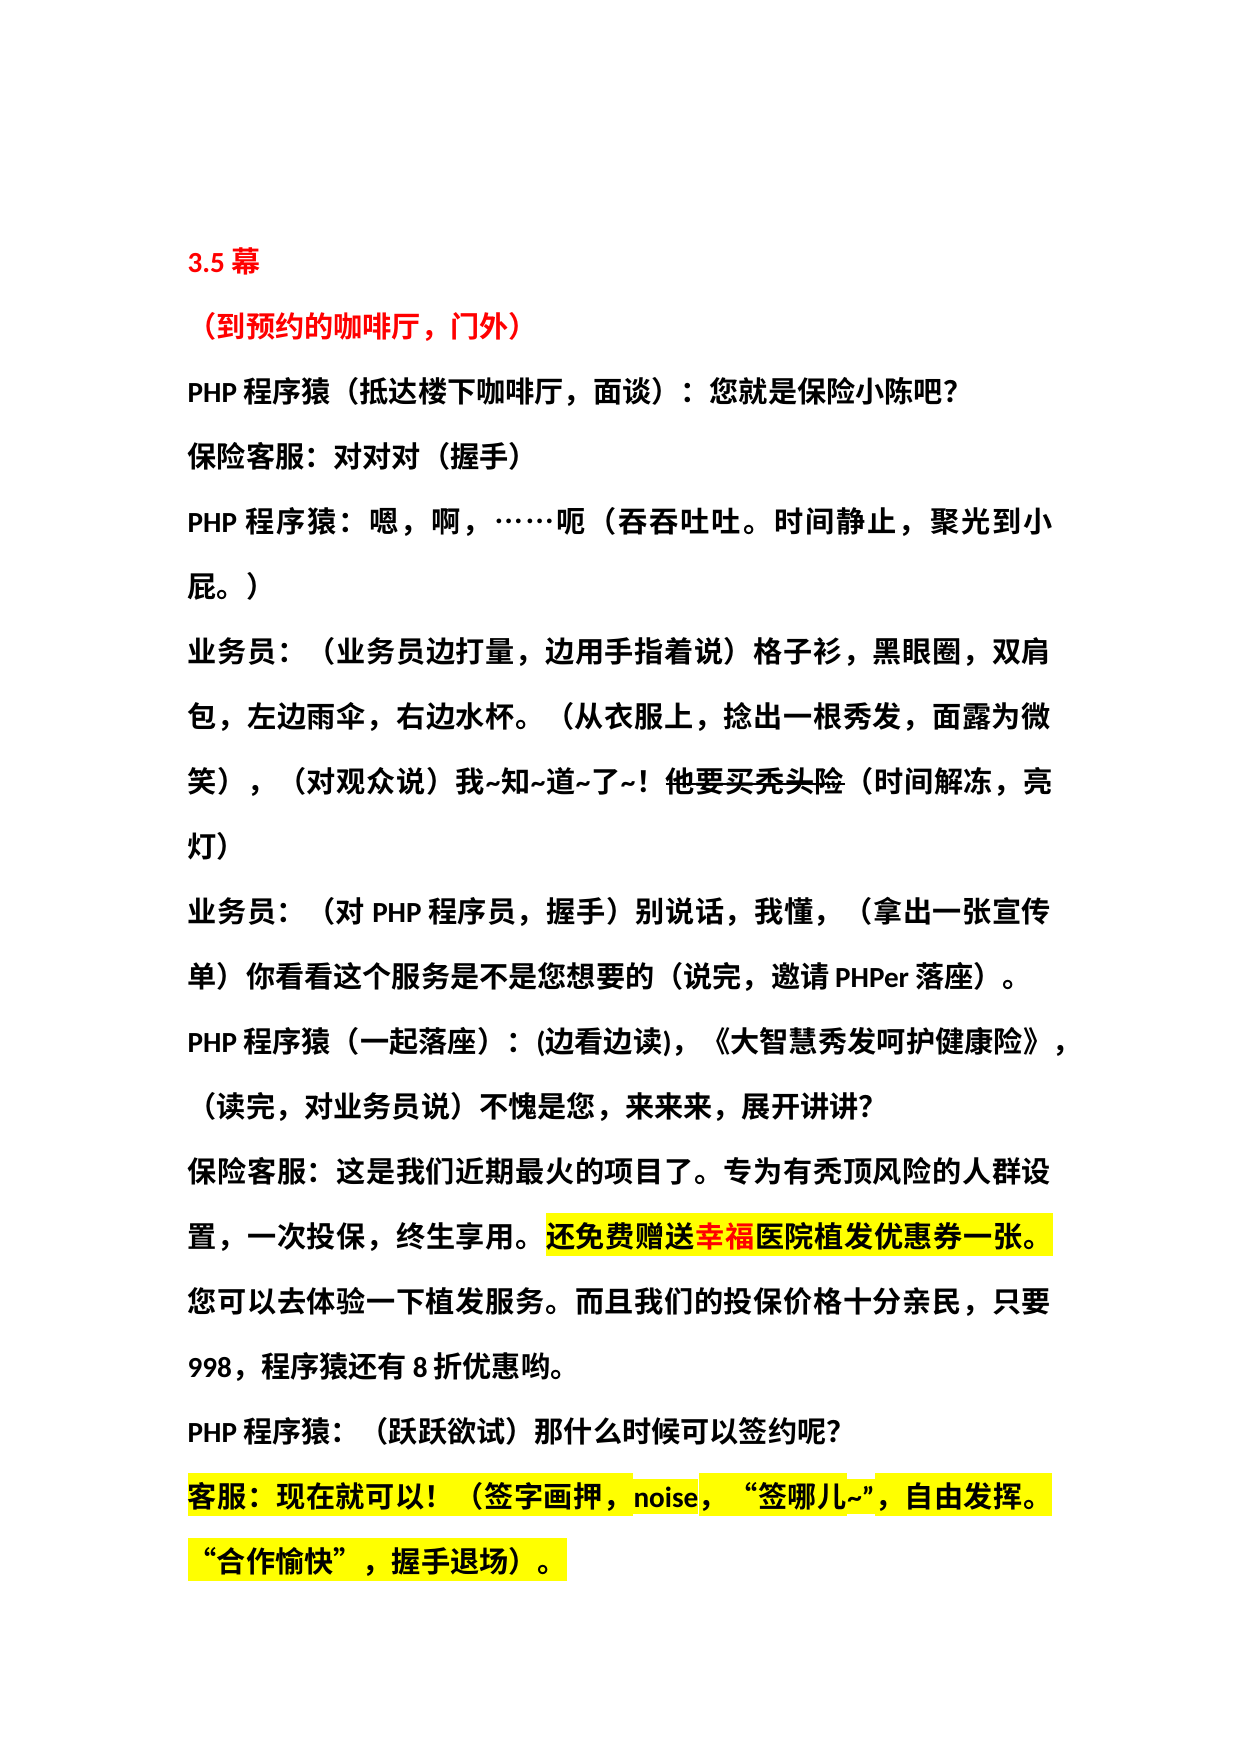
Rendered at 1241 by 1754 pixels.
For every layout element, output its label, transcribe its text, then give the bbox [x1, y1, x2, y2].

text 3.5幕 [187, 227, 1053, 292]
text 业务员：（业务员边打量，边用手指着说）格子衫，黑眼圈，双肩包，左边雨伞，右边水杯。（从衣服上，捻出一根秀发，面露为微笑），（对观众说）我~知~道~了~！他要买秃头险（时间解冻，亮灯） [187, 617, 1053, 877]
text PHP程序猿（一起落座）：(边看边读)，《大智慧秀发呵护健康险》，（读完，对业务员说）不愧是您，来来来，展开讲讲？ [187, 1007, 1053, 1137]
text 业务员：（对PHP程序员，握手）别说话，我懂，（拿出一张宣传单）你看看这个服务是不是您想要的（说完，邀请PHPer落座）。 [187, 877, 1053, 1007]
text PHP程序猿：（跃跃欲试）那什么时候可以签约呢？ [187, 1397, 1053, 1462]
text PHP程序猿：嗯，啊，……呃（吞吞吐吐。时间静止，聚光到小屁。） [187, 487, 1053, 617]
text （到预约的咖啡厅，门外） [187, 292, 1053, 357]
text 保险客服：对对对（握手） [187, 422, 1053, 487]
text PHP程序猿（抵达楼下咖啡厅，面谈）：您就是保险小陈吧？ [187, 357, 1053, 422]
text 客服：现在就可以！（签字画押，noise，“签哪儿~”，自由发挥。“合作愉快”，握手退场）。 [187, 1462, 1053, 1592]
text 保险客服：这是我们近期最火的项目了。专为有秃顶风险的人群设置，一次投保，终生享用。还免费赠送幸福医院植发优惠券一张。您可以去体验一下植发服务。而且我们的投保价格十分亲民，只要998，程序猿还有8折优惠哟。 [187, 1137, 1053, 1397]
